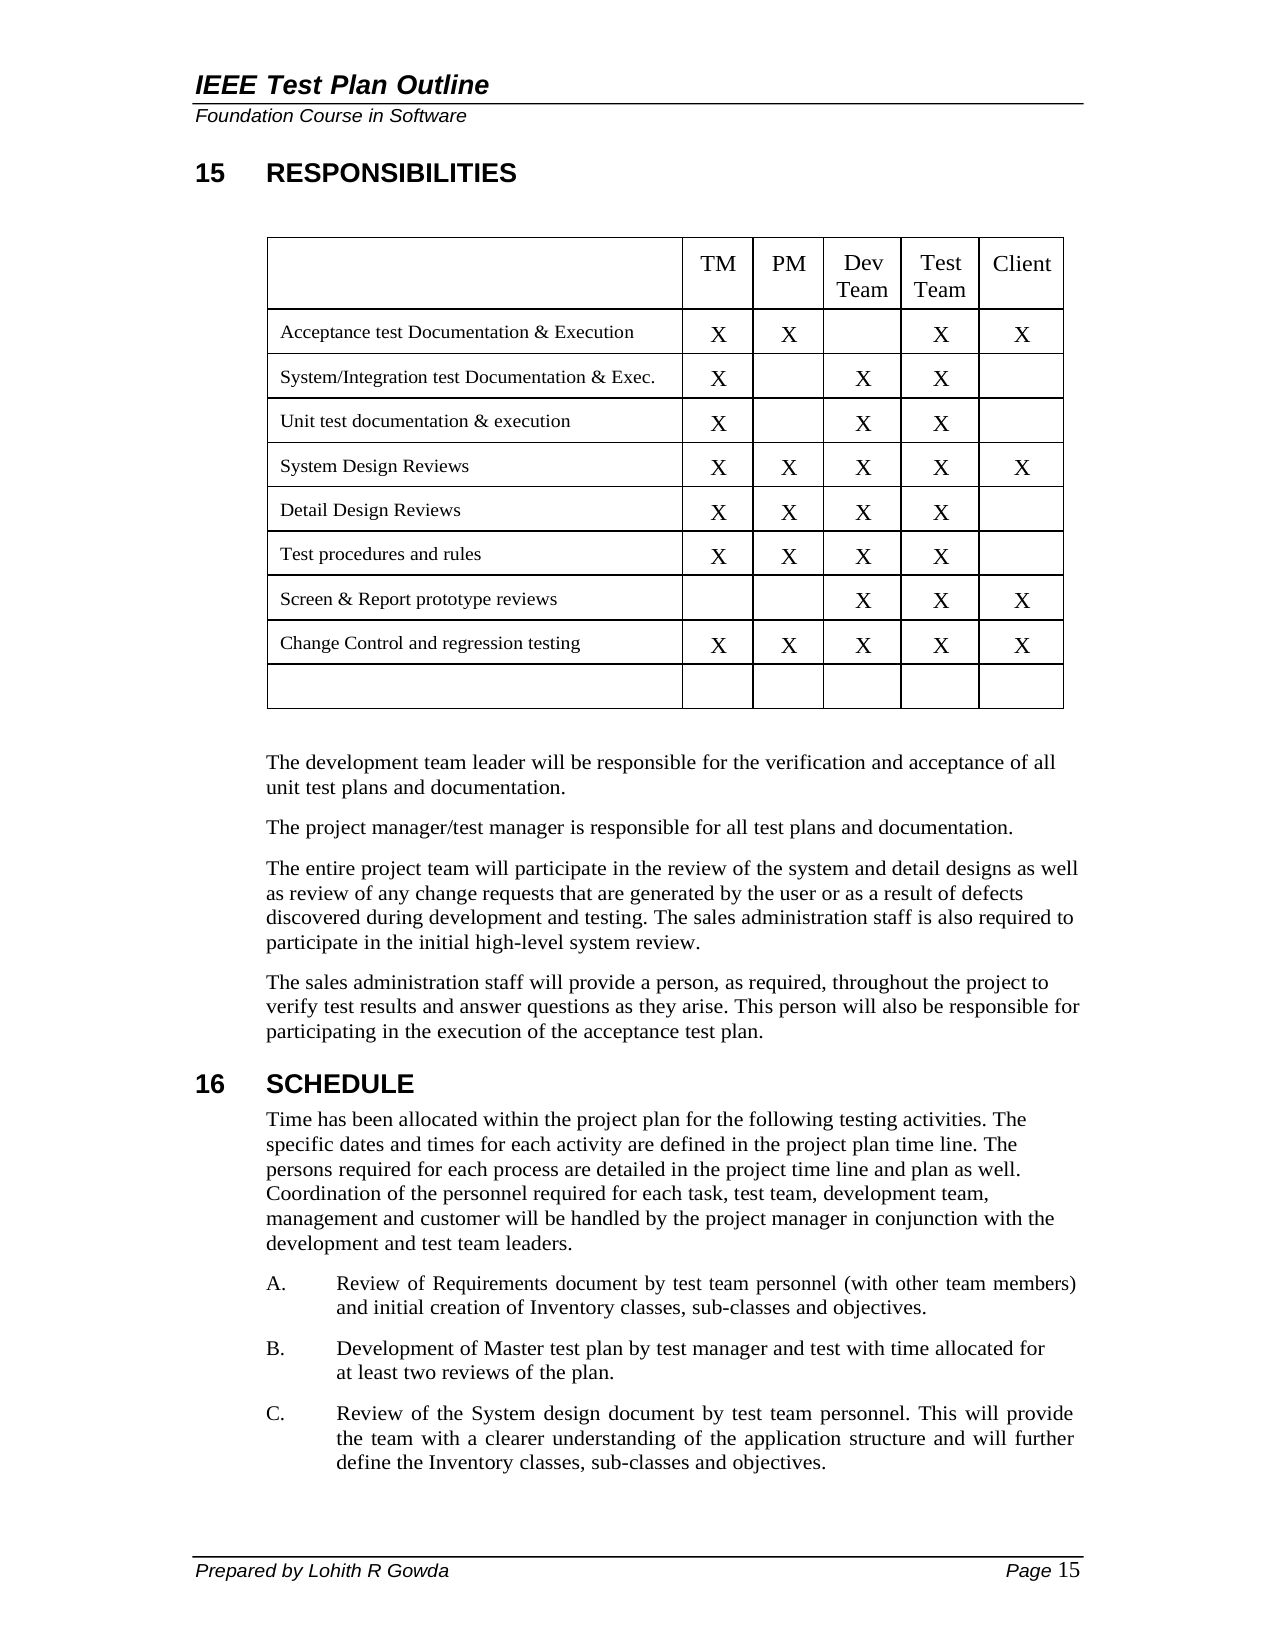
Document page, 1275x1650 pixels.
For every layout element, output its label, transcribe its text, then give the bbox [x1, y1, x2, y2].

table_cell X [683, 443, 752, 486]
table_cell [824, 665, 900, 708]
list Development of Master test plan by test manager and test with time allocated for at least two reviews of the plan. [266, 1336, 1060, 1384]
table_cell X [902, 621, 978, 663]
table_cell X [754, 443, 823, 486]
table_cell Acceptance test Documentation & Execution [268, 310, 682, 352]
table_cell X [683, 399, 752, 441]
table_cell X [754, 310, 823, 352]
table_cell X [902, 310, 978, 352]
table_cell [754, 399, 823, 441]
table_cell [980, 487, 1063, 530]
table_header TM [683, 238, 752, 308]
table_cell X [824, 443, 900, 486]
table_cell X [683, 532, 752, 574]
table_cell X [824, 487, 900, 530]
table_cell [824, 310, 900, 352]
table_cell [754, 354, 823, 397]
table_cell [980, 665, 1063, 708]
table_cell X [683, 621, 752, 663]
table_cell Change Control and regression testing [268, 621, 682, 663]
table_cell Screen & Report prototype reviews [268, 576, 682, 619]
table_cell [980, 399, 1063, 441]
text The development team leader will be responsible for the verification and acceptance of all unit test plans and documentation. [266, 750, 1059, 799]
table_cell X [980, 310, 1063, 352]
table_cell Detail Design Reviews [268, 487, 682, 530]
table_cell Test procedures and rules [268, 532, 682, 574]
table_cell System/Integration test Documentation & Exec. [268, 354, 682, 397]
table_cell X [683, 354, 752, 397]
table_cell X [683, 310, 752, 352]
table_cell X [902, 532, 978, 574]
table_header [268, 238, 682, 308]
table_cell X [683, 487, 752, 530]
table_header Client [980, 238, 1063, 308]
table_cell X [980, 576, 1063, 619]
table_cell [980, 532, 1063, 574]
table_cell X [824, 354, 900, 397]
table_cell X [902, 487, 978, 530]
text Time has been allocated within the project plan for the following testing activities. The specific dates and times for each activity are defined in the project plan time line. The persons required for each process are detailed in the project time line and plan as well. Coordination of the personnel required for each task, test team, development team, management and customer will be handled by the project manager in conjunction with the development and test team leaders. [266, 1107, 1083, 1255]
table_cell X [754, 621, 823, 663]
table_cell X [980, 443, 1063, 486]
table_cell X [824, 532, 900, 574]
table_cell [683, 576, 752, 619]
table_cell X [902, 354, 978, 397]
text The project manager/test manager is responsible for all test plans and documentation. [266, 815, 1096, 839]
table_cell X [824, 399, 900, 441]
table_cell X [754, 487, 823, 530]
table_cell X [980, 621, 1063, 663]
list Review of the System design document by test team personnel. This will provide the team with a clearer understanding of the application structure and will further define the Inventory classes, sub-classes and objectives. [266, 1401, 1074, 1474]
subtitle SCHEDULE [195, 1068, 1096, 1099]
table_header Dev Team [824, 238, 900, 308]
subtitle RESPONSIBILITIES [195, 157, 1096, 188]
table_cell [754, 665, 823, 708]
table_cell X [754, 532, 823, 574]
text The entire project team will participate in the review of the system and detail designs as well as review of any change requests that are generated by the user or as a result of defects discovered during development and testing. The sales administration staff is also required to participate in the initial high-level system review. [266, 856, 1079, 954]
table_cell X [824, 621, 900, 663]
table_cell [268, 665, 682, 708]
table_cell [902, 665, 978, 708]
table_cell System Design Reviews [268, 443, 682, 486]
table_cell X [902, 399, 978, 441]
table_header PM [754, 238, 823, 308]
table_cell [683, 665, 752, 708]
table_cell [980, 354, 1063, 397]
table_cell Unit test documentation & execution [268, 399, 682, 441]
table_header Test Team [902, 238, 978, 308]
text The sales administration staff will provide a person, as required, throughout the project to verify test results and answer questions as they arise. This person will also be responsible for participating in the execution of the acceptance test plan. [266, 970, 1083, 1043]
table_cell [754, 576, 823, 619]
table_cell X [902, 443, 978, 486]
table_cell X [902, 576, 978, 619]
list Review of Requirements document by test team personnel (with other team members) and initial creation of Inventory classes, sub-classes and objectives. [266, 1271, 1081, 1319]
table_cell X [824, 576, 900, 619]
